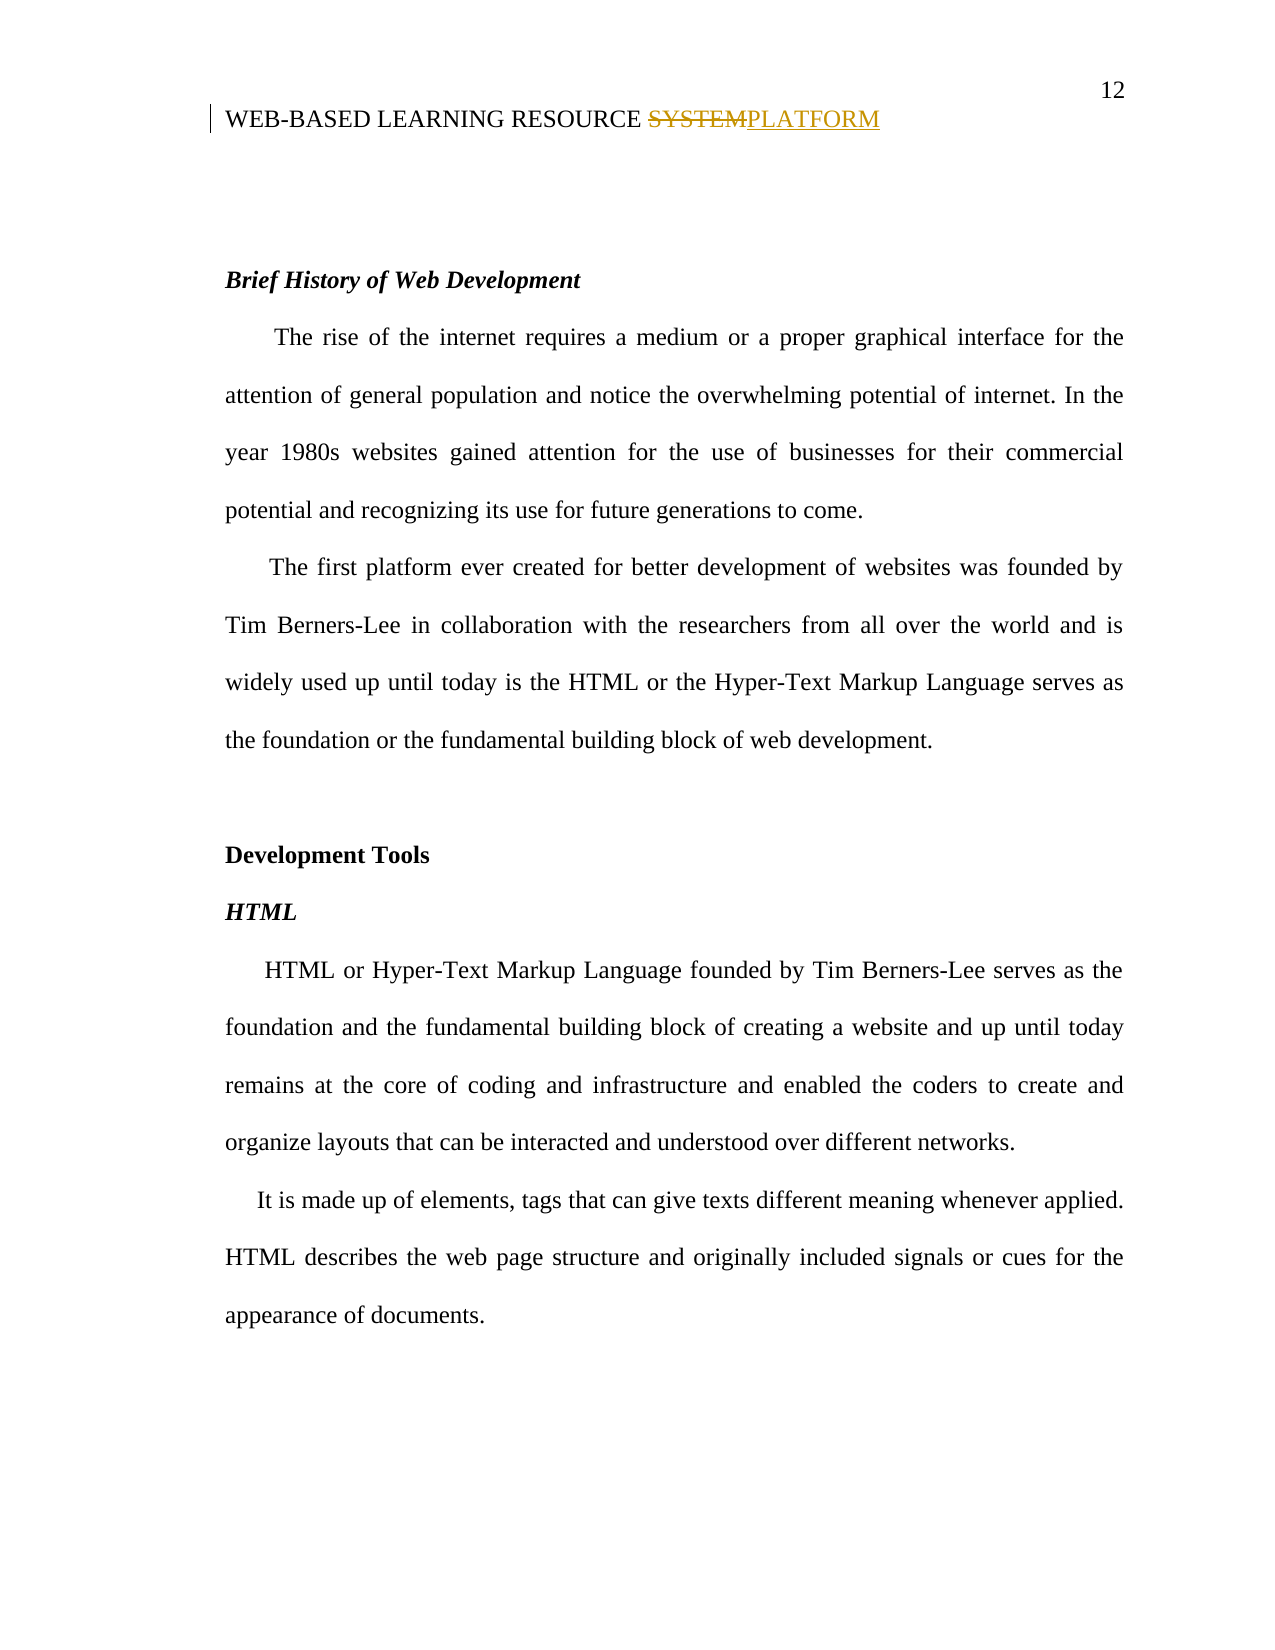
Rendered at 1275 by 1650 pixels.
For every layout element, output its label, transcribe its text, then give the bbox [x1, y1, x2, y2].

text It is made up of elements, tags that can give texts different meaning whenever applied. HTML describes the web page structure and originally included signals or cues for the appearance of documents. [225, 1185, 1125, 1329]
text HTML [225, 897, 1125, 926]
text Brief History of Web Development [225, 265, 1125, 294]
list The rise of the internet requires a medium or a proper graphical interface for the attention of general population and notice the overwhelming potential of internet. In the year 1980s websites gained attention for the use of businesses for their commercial potential and recognizing its use for future generations to come. [225, 322, 1125, 524]
text Development Tools [225, 840, 1125, 869]
list The first platform ever created for better development of websites was founded by Tim Berners-Lee in collaboration with the researchers from all over the world and is widely used up until today is the HTML or the Hyper-Text Markup Language serves as the foundation or the fundamental building block of web development. [225, 552, 1125, 754]
text HTML or Hyper-Text Markup Language founded by Tim Berners-Lee serves as the foundation and the fundamental building block of creating a website and up until today remains at the core of coding and infrastructure and enabled the coders to create and organize layouts that can be interacted and understood over different networks. [225, 955, 1125, 1156]
